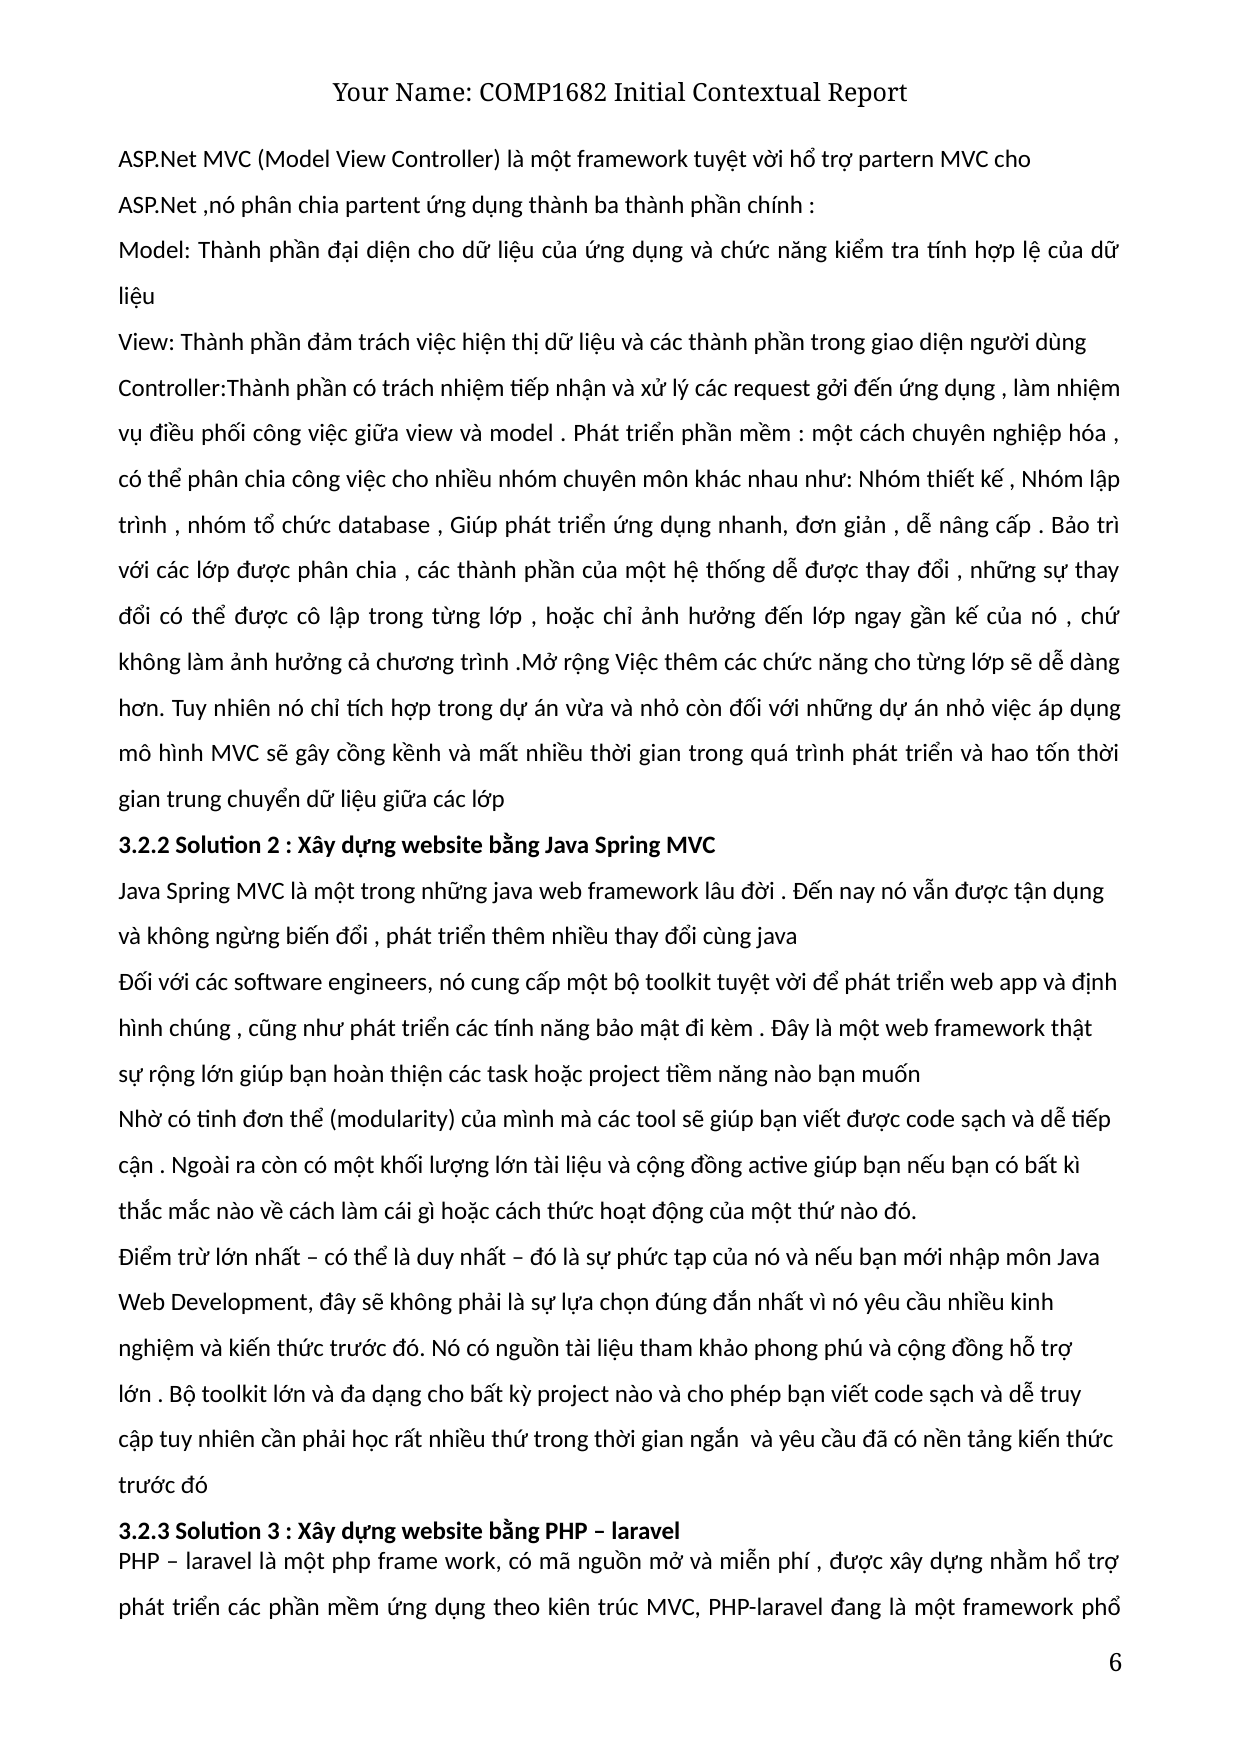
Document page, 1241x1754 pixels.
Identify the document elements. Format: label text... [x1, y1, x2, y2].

text ASP.Net MVC (Model View Controller) là một framework tuyệt vời hổ trợ partern MVC cho ASP.Net ,nó phân chia partent ứng dụng thành ba thành phần chính : [118, 143, 1122, 219]
text Nhờ có tinh đơn thể (modularity) của mình mà các tool sẽ giúp bạn viết được code sạch và dễ tiếp cận . Ngoài ra còn có một khối lượng lớn tài liệu và cộng đồng active giúp bạn nếu bạn có bất kì thắc mắc nào về cách làm cái gì hoặc cách thức hoạt động của một thứ nào đó. [118, 1103, 1122, 1225]
text Controller:Thành phần có trách nhiệm tiếp nhận và xử lý các request gởi đến ứng dụng , làm nhiệm vụ điều phối công việc giữa view và model . Phát triển phần mềm : một cách chuyên nghiệp hóa , có thể phân chia công việc cho nhiều nhóm chuyên môn khác nhau như: Nhóm thiết kế , Nhóm lập trình , nhóm tổ chức database , Giúp phát triển ứng dụng nhanh, đơn giản , dễ nâng cấp . Bảo trì với các lớp được phân chia , các thành phần của một hệ thống dễ được thay đổi , những sự thay đổi có thể được cô lập trong từng lớp , hoặc chỉ ảnh hưởng đến lớp ngay gần kế của nó , chứ không làm ảnh hưởng cả chương trình .Mở rộng Việc thêm các chức năng cho từng lớp sẽ dễ dàng hơn. Tuy nhiên nó chỉ tích hợp trong dự án vừa và nhỏ còn đối với những dự án nhỏ việc áp dụng mô hình MVC sẽ gây cồng kềnh và mất nhiều thời gian trong quá trình phát triển và hao tốn thời gian trung chuyển dữ liệu giữa các lớp [118, 372, 1122, 814]
text Đối với các software engineers, nó cung cấp một bộ toolkit tuyệt vời để phát triển web app và định hình chúng , cũng như phát triển các tính năng bảo mật đi kèm . Đây là một web framework thật sự rộng lớn giúp bạn hoàn thiện các task hoặc project tiềm năng nào bạn muốn [118, 966, 1122, 1088]
text 3.2.3 Solution 3 : Xây dựng website bằng PHP – laravel [118, 1515, 1122, 1546]
text Java Spring MVC là một trong những java web framework lâu đời . Đến nay nó vẫn được tận dụng và không ngừng biến đổi , phát triển thêm nhiều thay đổi cùng java [118, 875, 1122, 951]
text View: Thành phần đảm trách việc hiện thị dữ liệu và các thành phần trong giao diện người dùng [118, 326, 1122, 357]
text Model: Thành phần đại diện cho dữ liệu của ứng dụng và chức năng kiểm tra tính hợp lệ của dữ liệu [118, 234, 1122, 311]
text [118, 1546, 1122, 1622]
text Điểm trừ lớn nhất – có thể là duy nhất – đó là sự phức tạp của nó và nếu bạn mới nhập môn Java Web Development, đây sẽ không phải là sự lựa chọn đúng đắn nhất vì nó yêu cầu nhiều kinh nghiệm và kiến thức trước đó. Nó có nguồn tài liệu tham khảo phong phú và cộng đồng hỗ trợ lớn . Bộ toolkit lớn và đa dạng cho bất kỳ project nào và cho phép bạn viết code sạch và dễ truy cập tuy nhiên cần phải học rất nhiều thứ trong thời gian ngắn và yêu cầu đã có nền tảng kiến thức trước đó [118, 1241, 1122, 1500]
text 3.2.2 Solution 2 : Xây dựng website bằng Java Spring MVC [118, 829, 1122, 859]
